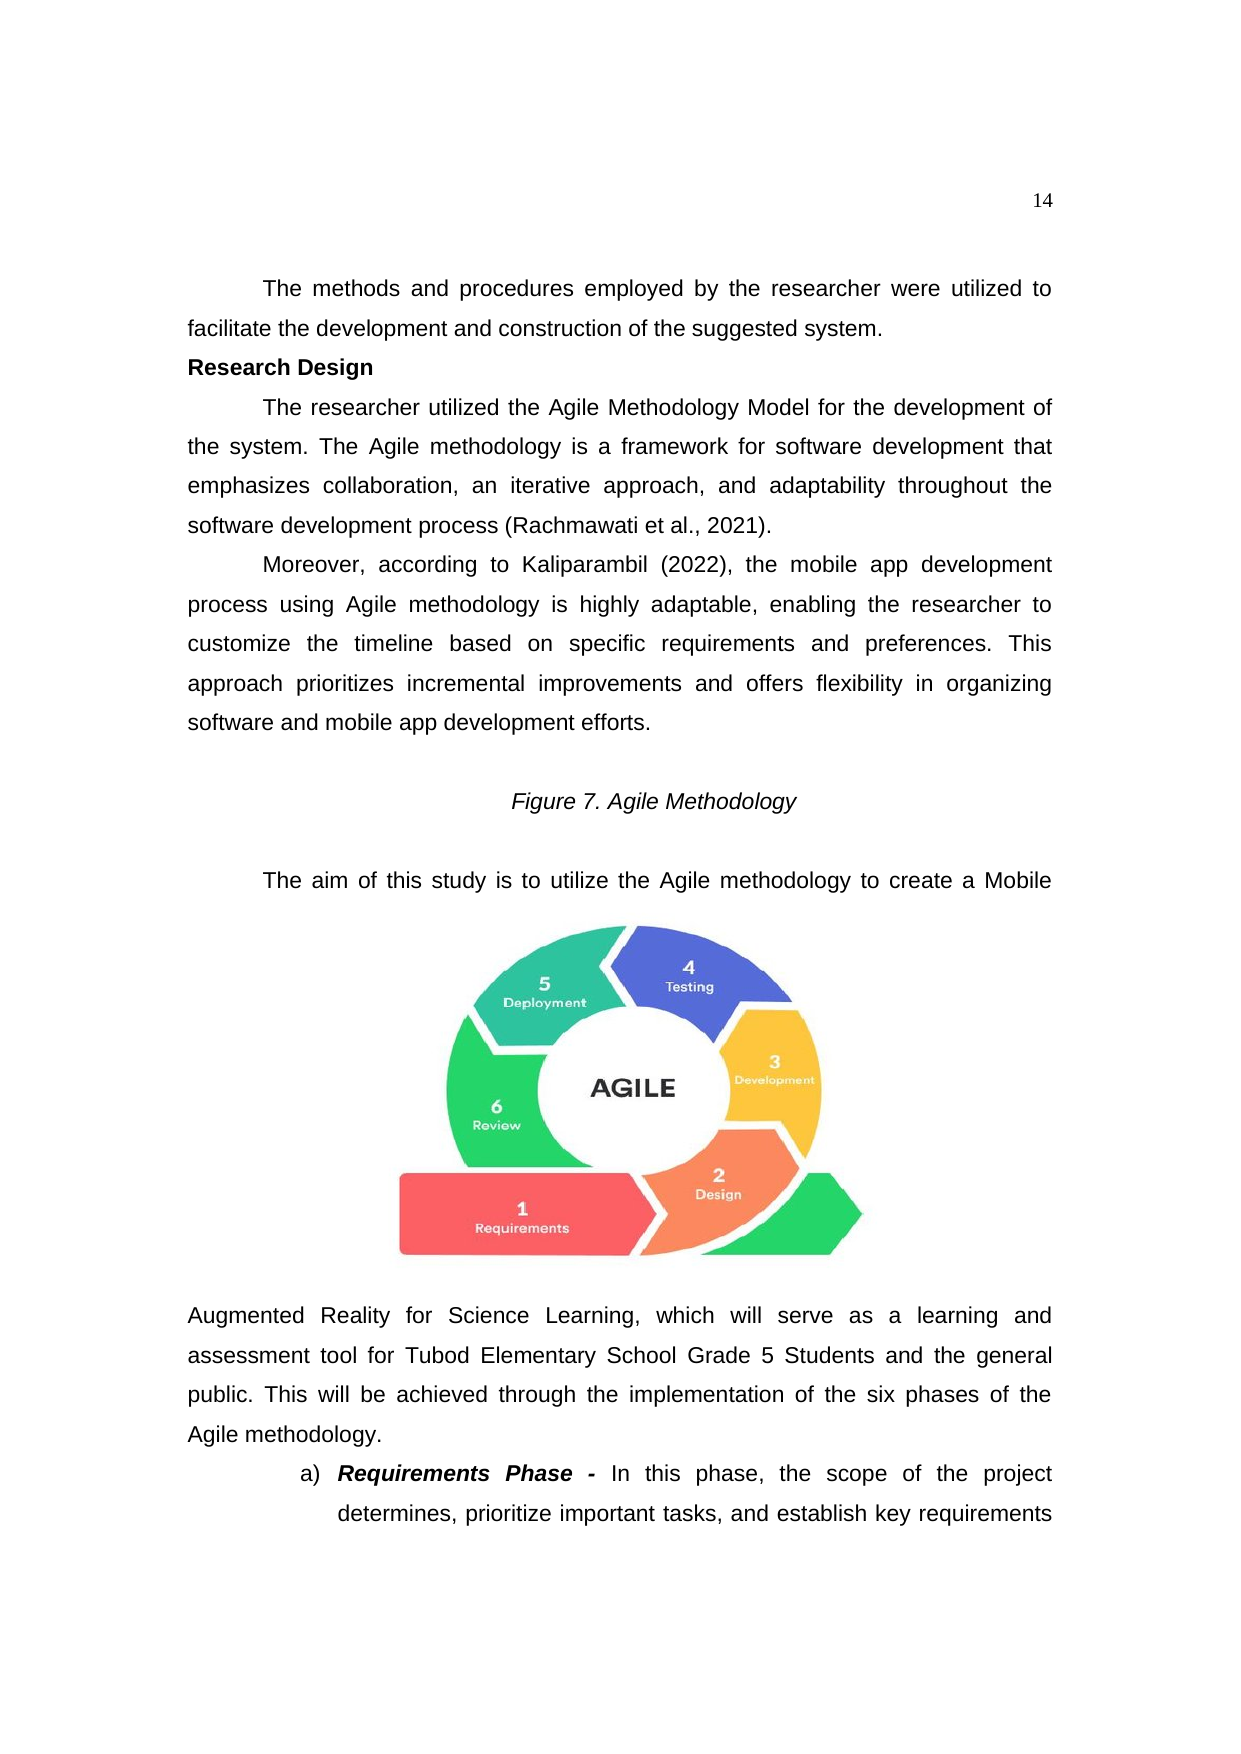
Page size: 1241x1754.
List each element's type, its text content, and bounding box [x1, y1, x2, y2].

text The methods and procedures employed by the researcher were utilized to facilitate the development and construction of the suggested system. [187, 275, 1053, 341]
text Figure 7. Agile Methodology [187, 788, 1053, 815]
text Research Design [187, 354, 1053, 380]
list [300, 1460, 1053, 1526]
text The aim of this study is to utilize the Agile methodology to create a Mobile Augmented Reality for Science Learning, which will serve as a learning and assessment tool for Tubod Elementary School Grade 5 Students and the general public. This will be achieved through the implementation of the six phases of the Agile methodology. [187, 1282, 1053, 1447]
text The researcher utilized the Agile Methodology Model for the development of the system. The Agile methodology is a framework for software development that emphasizes collaboration, an iterative approach, and adaptability throughout the software development process (Rachmawati et al., 2021). [187, 393, 1053, 538]
text Moreover, according to Kaliparambil (2022), the mobile app development process using Agile methodology is highly adaptable, enabling the researcher to customize the timeline based on specific requirements and preferences. This approach prioritizes incremental improvements and offers flexibility in organizing software and mobile app development efforts. [187, 551, 1053, 736]
text The aim of this study is to utilize the Agile methodology to create a Mobile Augmented Reality for Science Learning, which will serve as a learning and assessment tool for Tubod Elementary School Grade 5 Students and the general public. This will be achieved through the implementation of the six phases of the Agile methodology. [187, 867, 1053, 898]
picture [187, 898, 1077, 1282]
